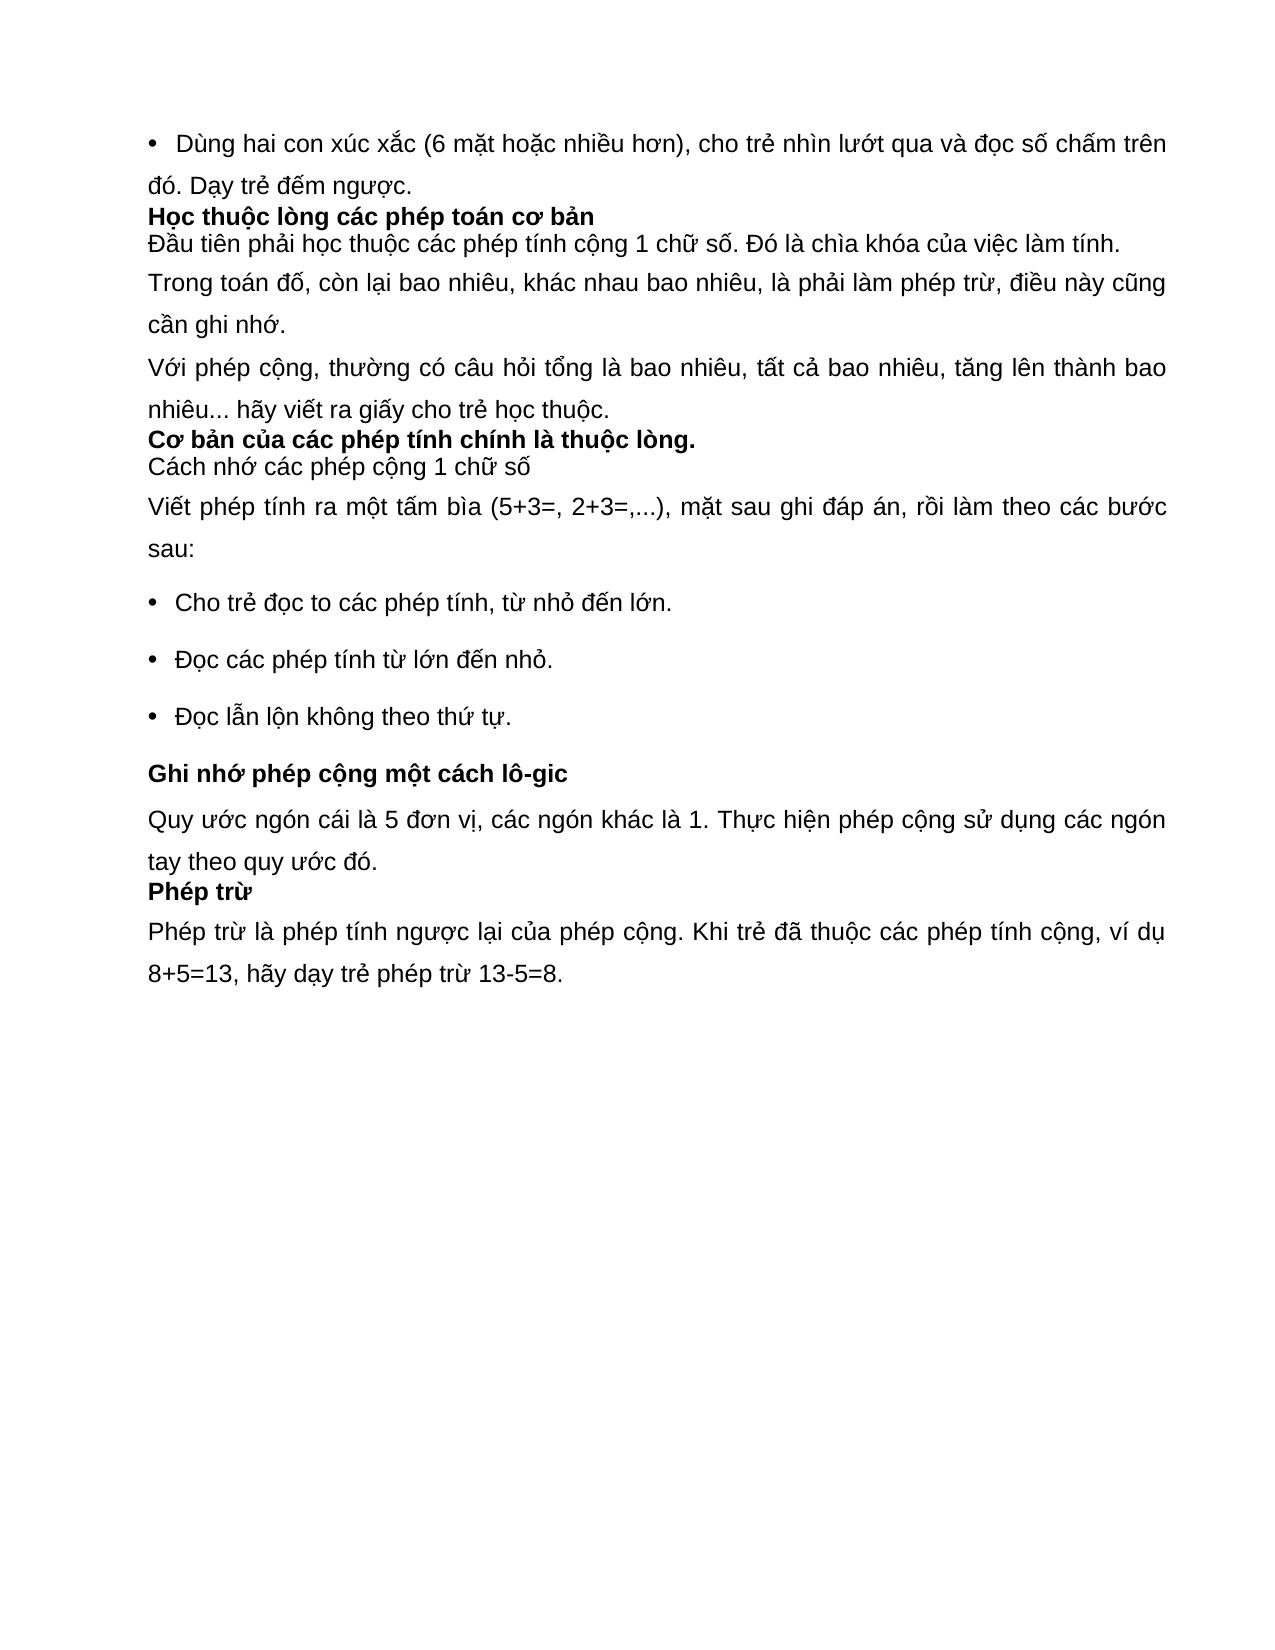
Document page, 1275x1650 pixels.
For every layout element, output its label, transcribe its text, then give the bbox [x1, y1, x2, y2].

subtitle Phép trừ [148, 879, 1169, 906]
list Đọc lẫn lộn không theo thứ tự. [148, 680, 1169, 737]
text Cách nhớ các phép cộng 1 chữ số [148, 454, 1169, 481]
list Đọc các phép tính từ lớn đến nhỏ. [148, 623, 1169, 680]
text Phép trừ là phép tính ngược lại của phép cộng. Khi trẻ đã thuộc các phép tính cộng, ví dụ 8+5=13, hãy dạy trẻ phép trừ 13-5=8. [148, 906, 1169, 991]
text Quy ước ngón cái là 5 đơn vị, các ngón khác là 1. Thực hiện phép cộng sử dụng các ngón tay theo quy ước đó. [148, 794, 1169, 879]
list Cho trẻ đọc to các phép tính, từ nhỏ đến lớn. [148, 566, 1169, 623]
text Viết phép tính ra một tấm bìa (5+3=, 2+3=,...), mặt sau ghi đáp án, rồi làm theo các bước sau: [148, 481, 1169, 566]
subtitle Ghi nhớ phép cộng một cách lô-gic [148, 737, 1169, 794]
text Trong toán đố, còn lại bao nhiêu, khác nhau bao nhiêu, là phải làm phép trừ, điều này cũng cần ghi nhớ. [148, 257, 1169, 342]
text Cơ bản của các phép tính chính là thuộc lòng. [148, 427, 1169, 454]
list Dùng hai con xúc xắc (6 mặt hoặc nhiều hơn), cho trẻ nhìn lướt qua và đọc số chấm trên đó. Dạy trẻ đếm ngược. [148, 118, 1169, 203]
text Đầu tiên phải học thuộc các phép tính cộng 1 chữ số. Đó là chìa khóa của việc làm tính. [148, 230, 1169, 257]
text Với phép cộng, thường có câu hỏi tổng là bao nhiêu, tất cả bao nhiêu, tăng lên thành bao nhiêu... hãy viết ra giấy cho trẻ học thuộc. [148, 342, 1169, 427]
text Học thuộc lòng các phép toán cơ bản [148, 203, 1169, 230]
